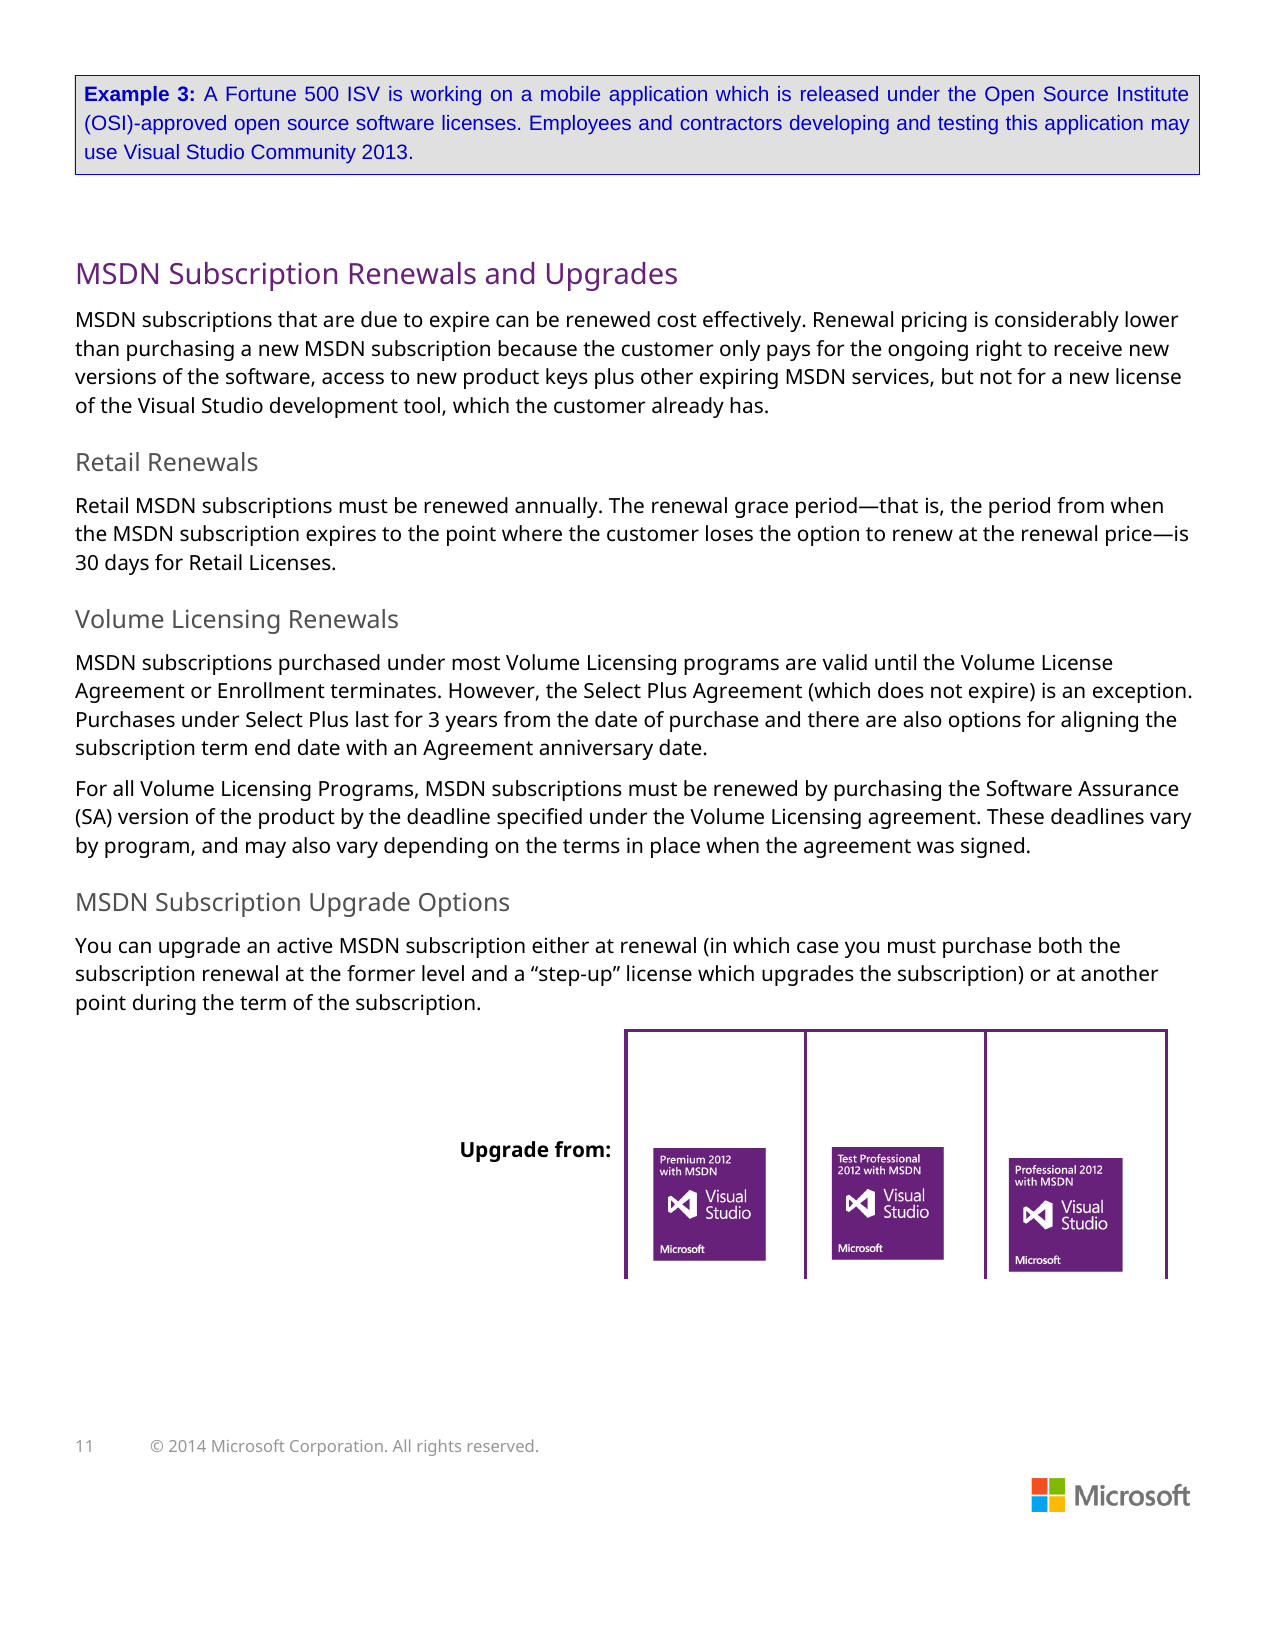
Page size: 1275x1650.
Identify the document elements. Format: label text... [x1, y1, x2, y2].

table_header Upgrade from: [89, 1029, 624, 1279]
subtitle MSDN Subscription Renewals and Upgrades [75, 253, 1200, 293]
text Example 3: A Fortune 500 ISV is working on a mobile application which is released under the Open Source Institute (OSI)-approved open source software licenses. Employees and contractors developing and testing this application may use Visual Studio Community 2013. [76, 76, 1199, 174]
subtitle Retail Renewals [75, 444, 1200, 478]
text MSDN subscriptions that are due to expire can be renewed cost effectively. Renewal pricing is considerably lower than purchasing a new MSDN subscription because the customer only pays for the ongoing right to receive new versions of the software, access to new product keys plus other expiring MSDN services, but not for a new license of the Visual Studio development tool, which the customer already has. [75, 306, 1200, 419]
text MSDN subscriptions purchased under most Volume Licensing programs are valid until the Volume License Agreement or Enrollment terminates. However, the Select Plus Agreement (which does not expire) is an exception. Purchases under Select Plus last for 3 years from the date of purchase and there are also options for aligning the subscription term end date with an Agreement anniversary date. [75, 648, 1200, 762]
picture [1008, 1158, 1130, 1279]
picture [1031, 1478, 1229, 1512]
text For all Volume Licensing Programs, MSDN subscriptions must be renewed by purchasing the Software Assurance (SA) version of the product by the deadline specified under the Volume Licensing agreement. These deadlines vary by program, and may also vary depending on the terms in place when the agreement was signed. [75, 774, 1200, 859]
text Retail MSDN subscriptions must be renewed annually. The renewal grace period—that is, the period from when the MSDN subscription expires to the point where the customer loses the option to renew at the renewal price—is 30 days for Retail Licenses. [75, 491, 1200, 576]
picture [653, 1148, 773, 1268]
table_header [807, 1032, 984, 1279]
text You can upgrade an active MSDN subscription either at renewal (in which case you must purchase both the subscription renewal at the former level and a “step-up” license which upgrades the subscription) or at another point during the term of the subscription. [75, 931, 1200, 1016]
table_header [987, 1032, 1165, 1279]
picture [831, 1147, 951, 1267]
table_header [628, 1032, 804, 1279]
subtitle Volume Licensing Renewals [75, 601, 1200, 635]
subtitle MSDN Subscription Upgrade Options [75, 884, 1200, 918]
